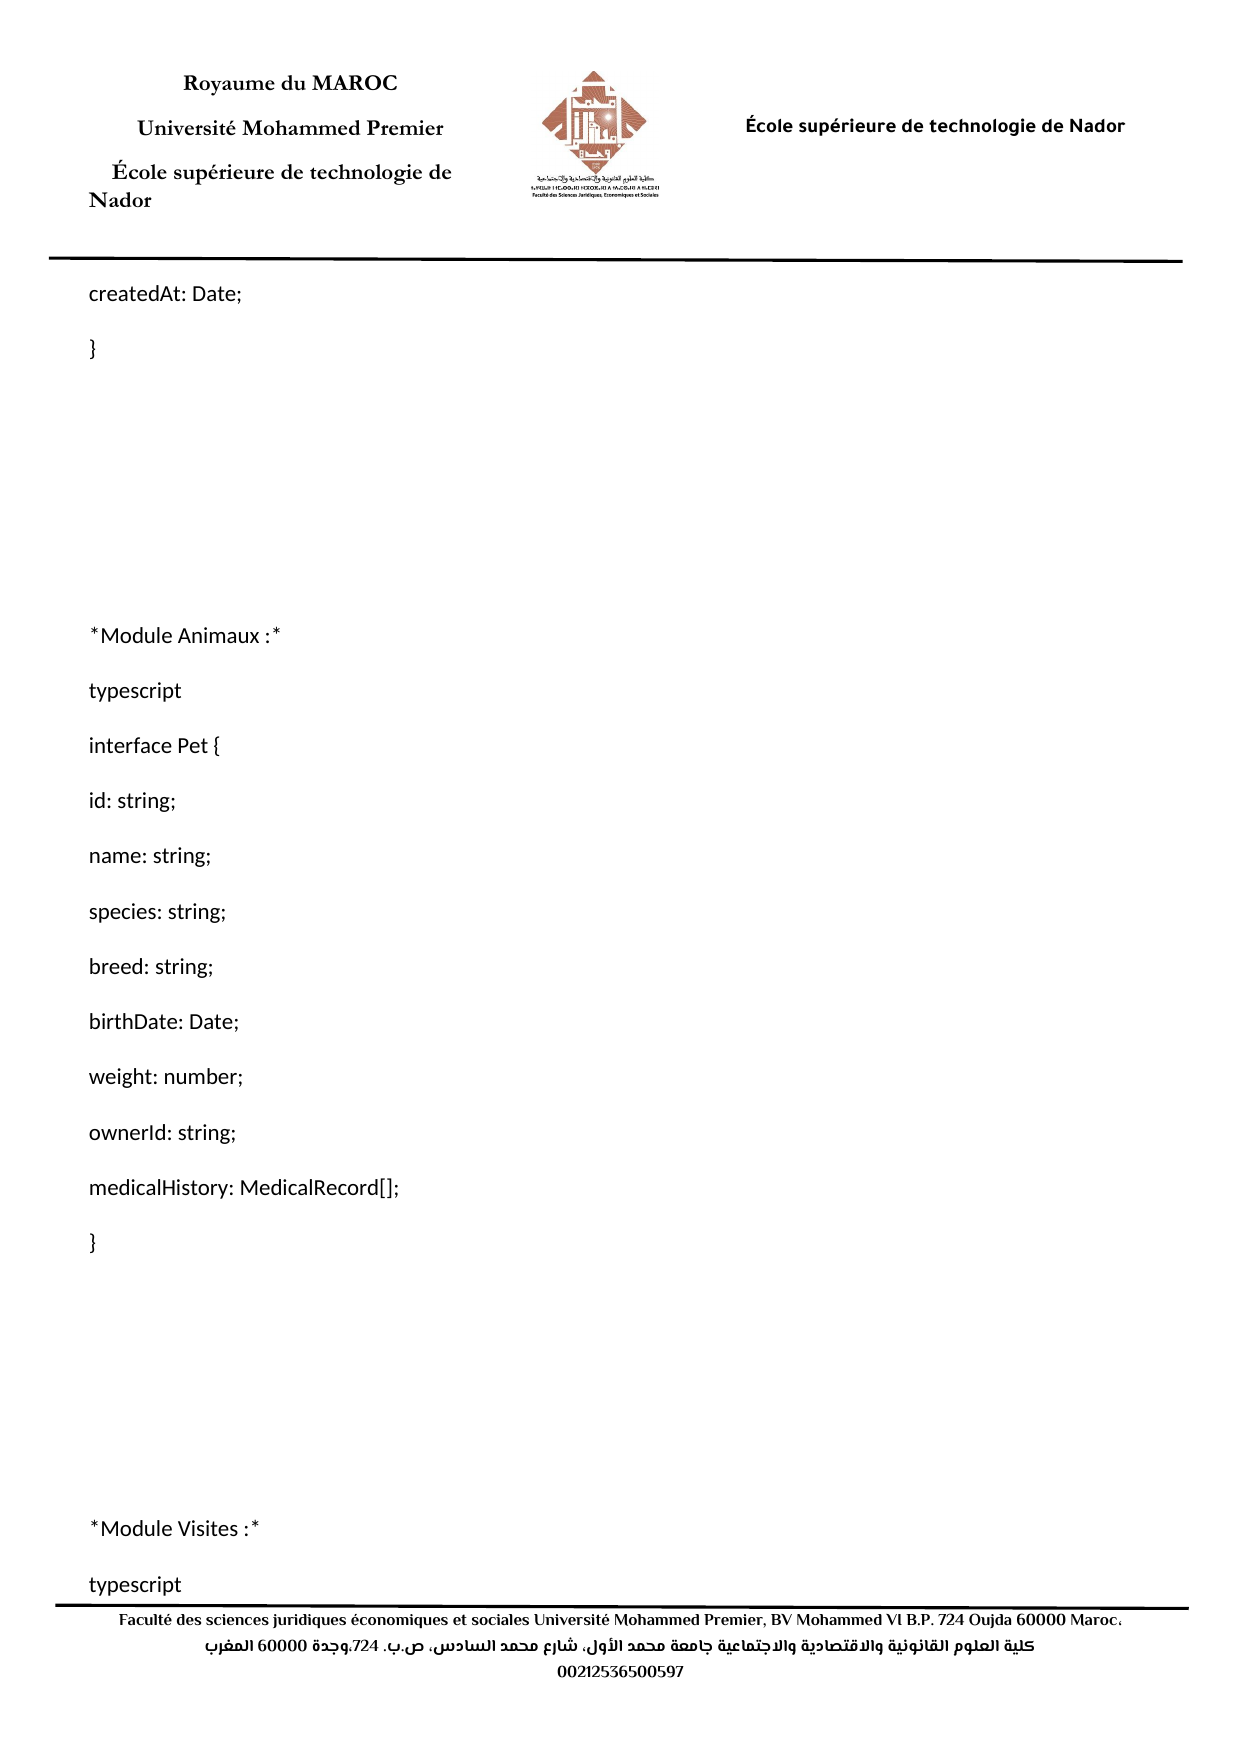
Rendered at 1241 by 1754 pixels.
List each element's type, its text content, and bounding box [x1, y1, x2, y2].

text breed: string; [89, 952, 1152, 980]
text } [89, 1228, 1152, 1256]
text species: string; [89, 897, 1152, 925]
text *Module Animaux :* [89, 621, 1152, 649]
text createdAt: Date; [89, 279, 1152, 307]
text typescript [89, 676, 1152, 704]
text weight: number; [89, 1062, 1152, 1090]
text interface Pet { [89, 731, 1152, 759]
text } [89, 334, 1152, 362]
text medicalHistory: MedicalRecord[]; [89, 1173, 1152, 1201]
text ownerId: string; [89, 1118, 1152, 1146]
text id: string; [89, 786, 1152, 814]
text typescript [89, 1570, 1152, 1598]
text birthDate: Date; [89, 1007, 1152, 1035]
text name: string; [89, 842, 1152, 869]
picture [530, 71, 660, 199]
text *Module Visites :* [89, 1514, 1152, 1542]
